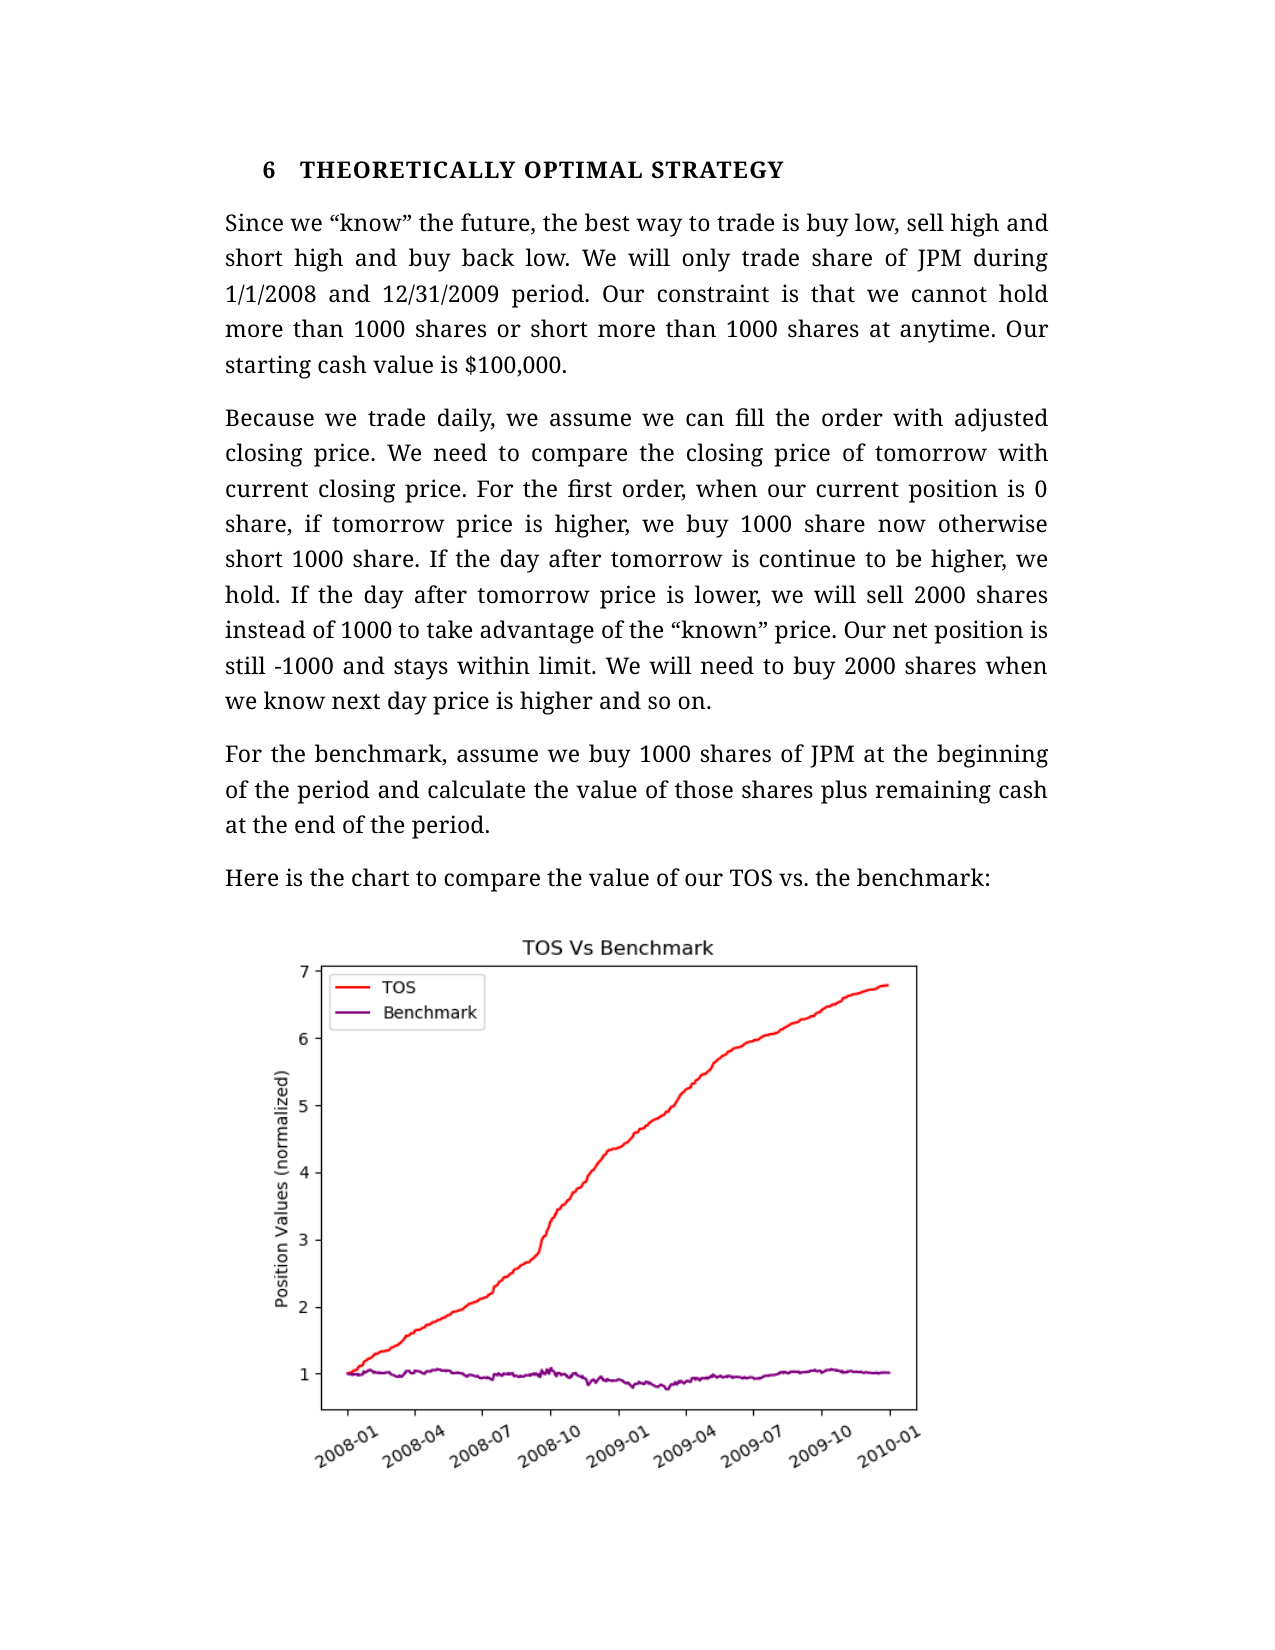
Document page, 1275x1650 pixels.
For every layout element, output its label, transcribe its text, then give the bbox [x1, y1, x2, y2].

subtitle THEORETICALLY OPTIMAL STRATEGY [262, 150, 1050, 185]
text For the benchmark, assume we buy 1000 shares of JPM at the beginning of the period and calculate the value of those shares plus remaining cash at the end of the period. [225, 734, 1050, 841]
text Since we “know” the future, the best way to trade is buy low, sell high and short high and buy back low. We will only trade share of JPM during 1/1/2008 and 12/31/2009 period. Our constraint is that we cannot hold more than 1000 shares or short more than 1000 shares at anytime. Our starting cash value is $100,000. [225, 203, 1050, 380]
text Because we trade daily, we assume we can fill the order with adjusted closing price. We need to compare the closing price of tomorrow with current closing price. For the first order, when our current position is 0 share, if tomorrow price is higher, we buy 1000 share now otherwise short 1000 share. If the day after tomorrow is continue to be higher, we hold. If the day after tomorrow price is lower, we will sell 2000 shares instead of 1000 to take advantage of the “known” price. Our net position is still -1000 and stays within limit. We will need to buy 2000 shares when we know next day price is higher and so on. [225, 398, 1050, 717]
picture [225, 896, 993, 1473]
text Here is the chart to compare the value of our TOS vs. the benchmark: [225, 858, 1050, 894]
